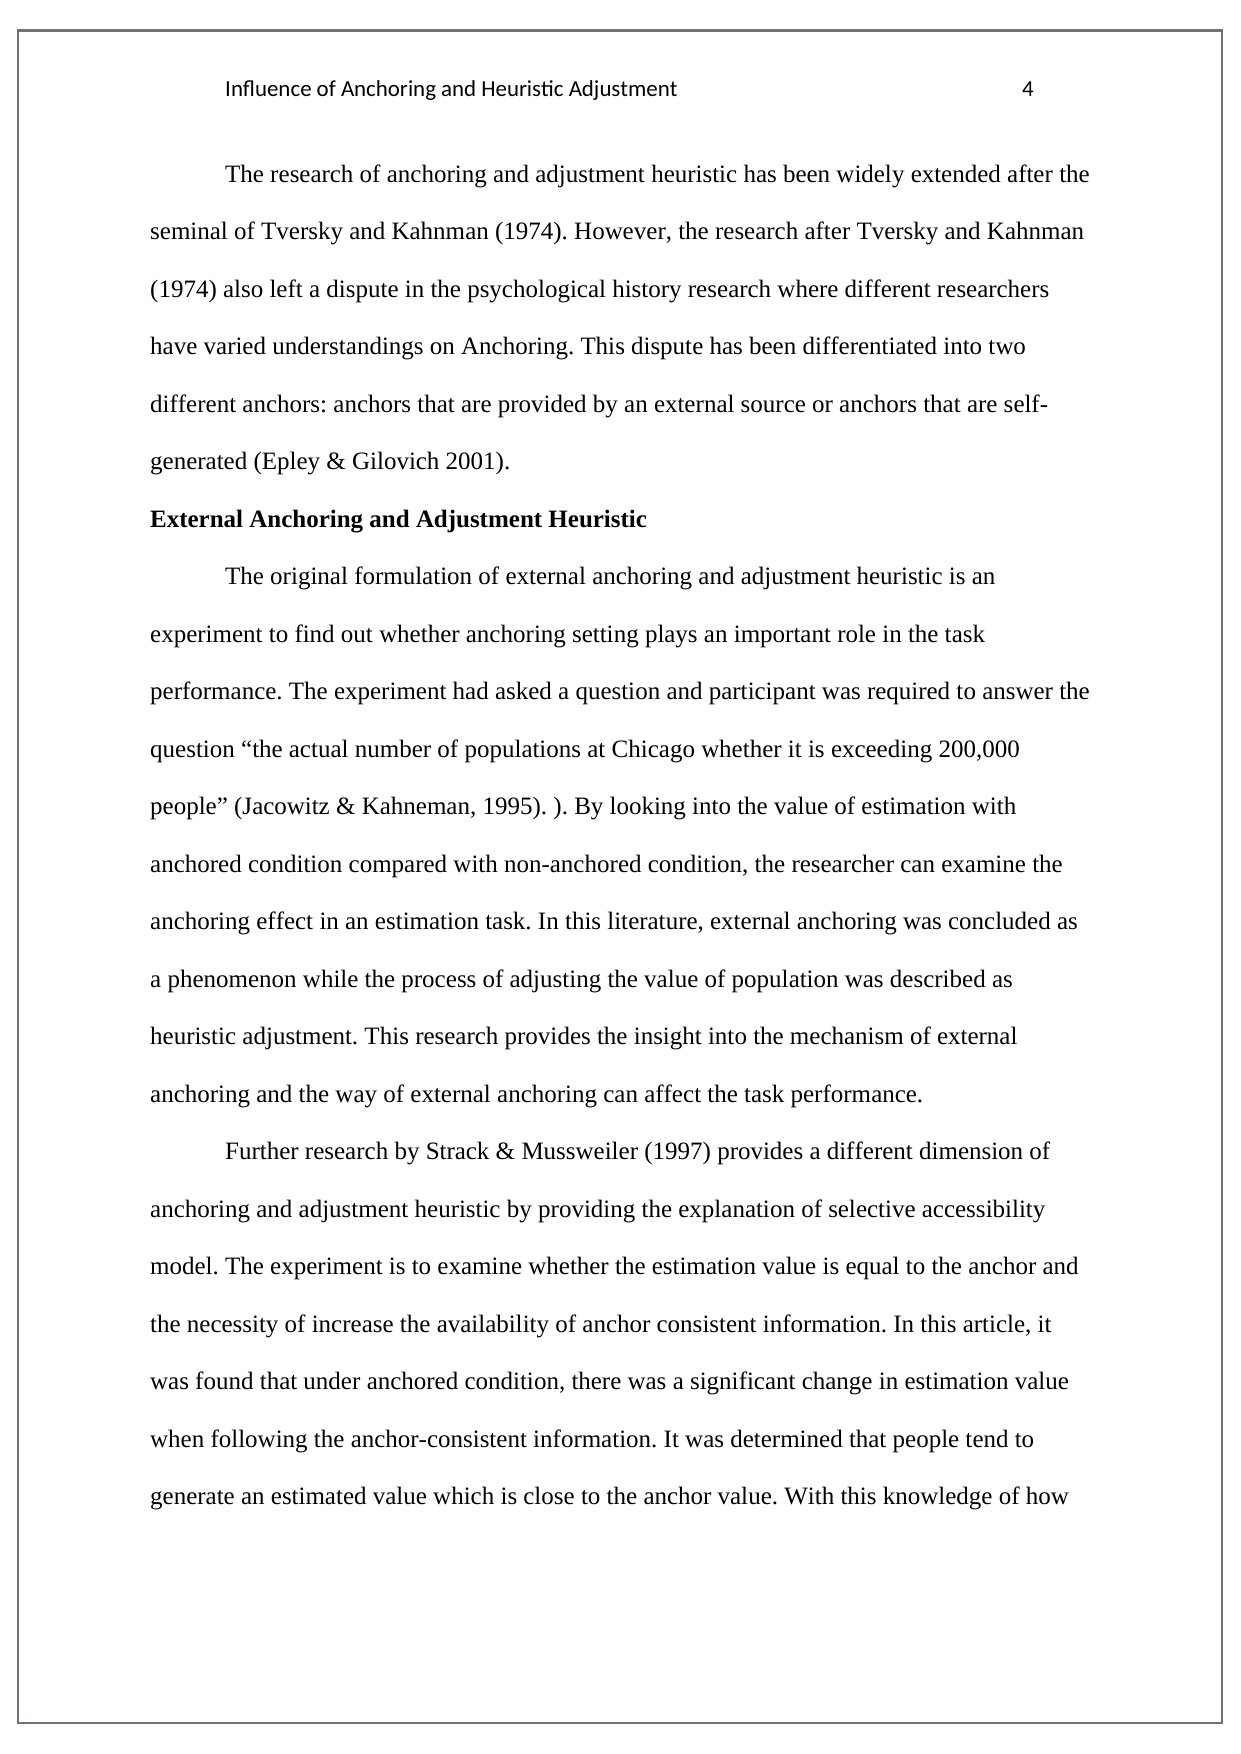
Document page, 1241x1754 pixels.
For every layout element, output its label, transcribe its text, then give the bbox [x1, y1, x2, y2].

text The research of anchoring and adjustment heuristic has been widely extended after the seminal of Tversky and Kahnman (1974). However, the research after Tversky and Kahnman (1974) also left a dispute in the psychological history research where different researchers have varied understandings on Anchoring. This dispute has been differentiated into two different anchors: anchors that are provided by an external source or anchors that are self-generated (Epley & Gilovich 2001). [150, 159, 1090, 475]
text The original formulation of external anchoring and adjustment heuristic is an experiment to find out whether anchoring setting plays an important role in the task performance. The experiment had asked a question and participant was required to answer the question “the actual number of populations at Chicago whether it is exceeding 200,000 people” (Jacowitz & Kahneman, 1995). ). By looking into the value of estimation with anchored condition compared with non-anchored condition, the researcher can examine the anchoring effect in an estimation task. In this literature, external anchoring was concluded as a phenomenon while the process of adjusting the value of population was described as heuristic adjustment. This research provides the insight into the mechanism of external anchoring and the way of external anchoring can affect the task performance. [150, 561, 1090, 1108]
text External Anchoring and Adjustment Heuristic [150, 504, 1090, 533]
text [150, 1136, 1090, 1510]
